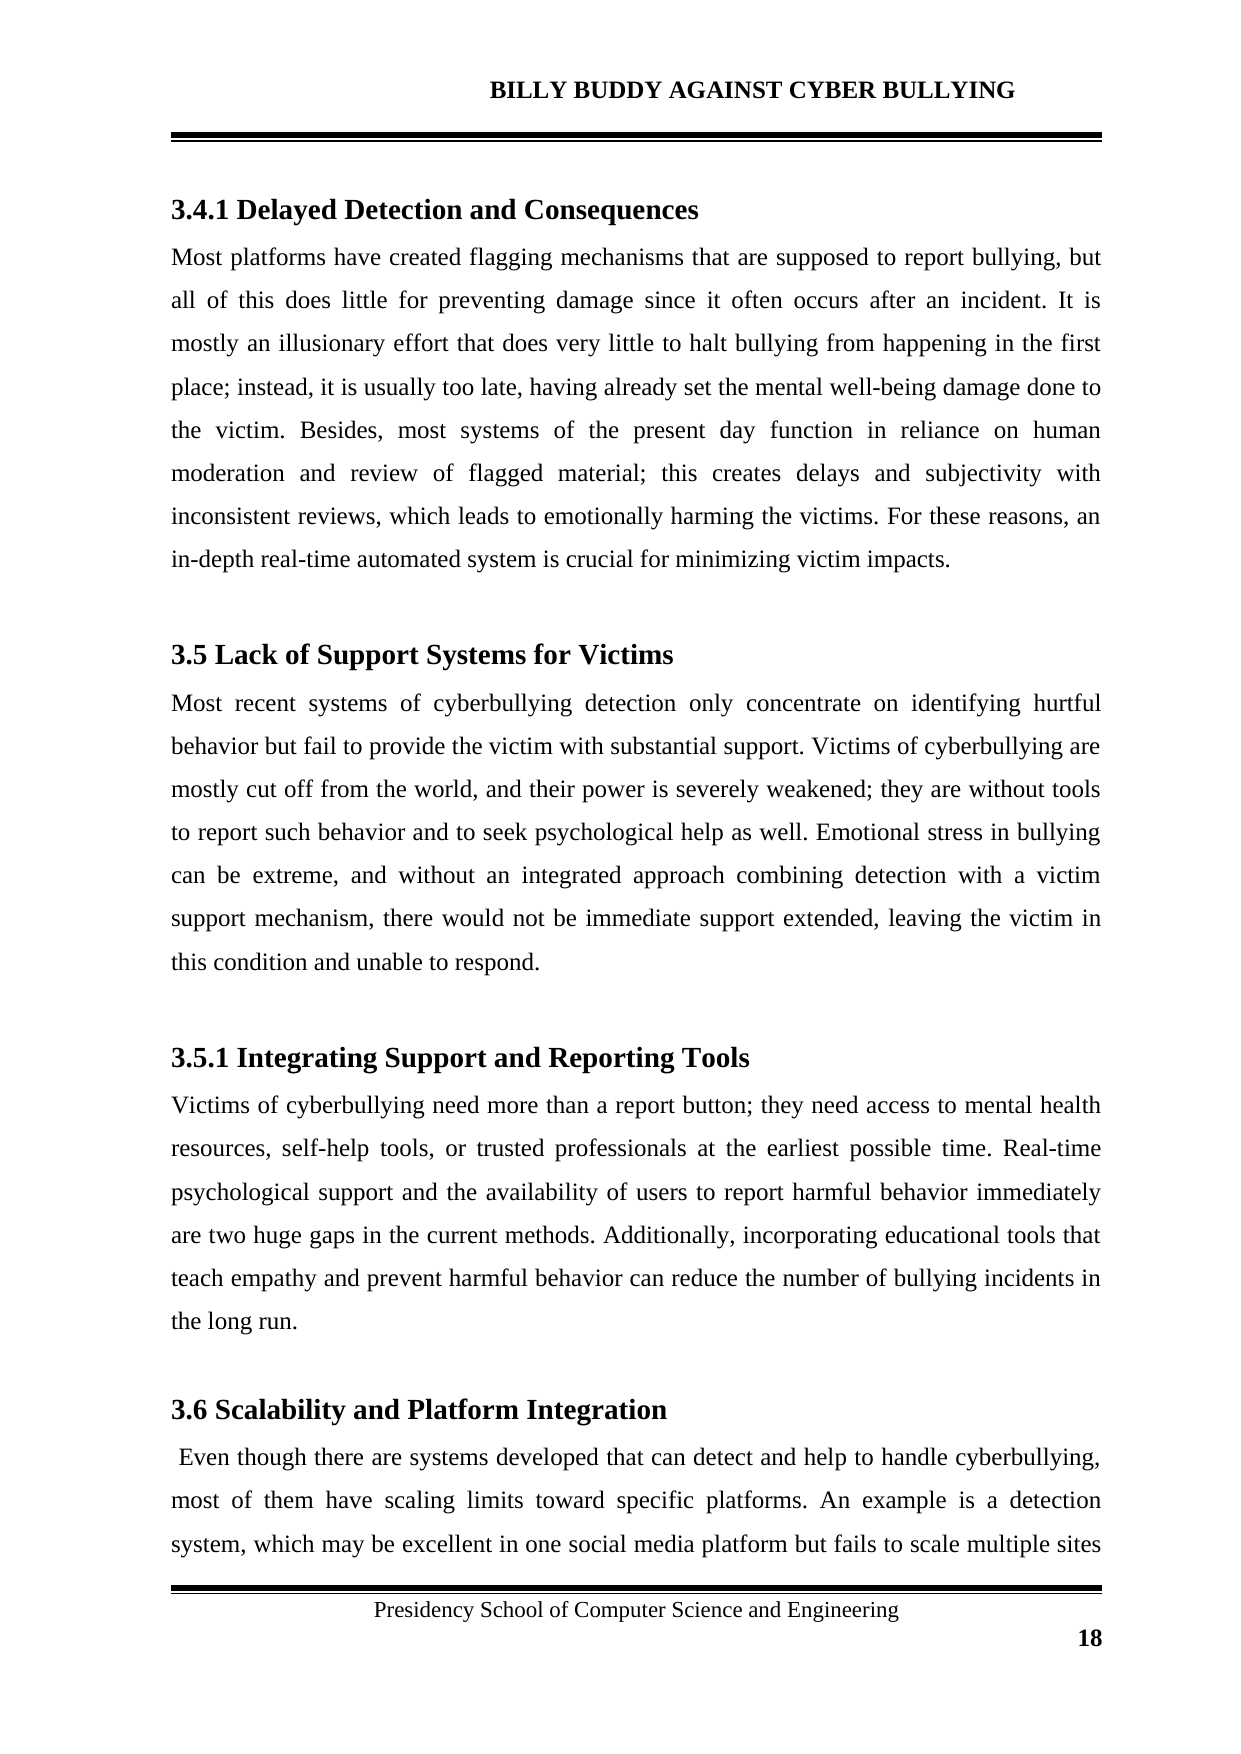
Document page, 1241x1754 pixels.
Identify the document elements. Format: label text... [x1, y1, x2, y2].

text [171, 1442, 1102, 1557]
text Most recent systems of cyberbullying detection only concentrate on identifying hurtful behavior but fail to provide the victim with substantial support. Victims of cyberbullying are mostly cut off from the world, and their power is severely weakened; they are without tools to report such behavior and to seek psychological help as well. Emotional stress in bullying can be extreme, and without an integrated approach combining detection with a victim support mechanism, there would not be immediate support extended, leaving the victim in this condition and unable to respond. [171, 688, 1102, 975]
text Victims of cyberbullying need more than a report button; they need access to mental health resources, self-help tools, or trusted professionals at the earliest possible time. Real-time psychological support and the availability of users to report harmful behavior immediately are two huge gaps in the current methods. Additionally, incorporating educational tools that teach empathy and prevent harmful behavior can reduce the number of bullying incidents in the long run. [171, 1090, 1102, 1335]
text 3.6 Scalability and Platform Integration [171, 1392, 1102, 1426]
text Most platforms have created flagging mechanisms that are supposed to report bullying, but all of this does little for preventing damage since it often occurs after an incident. It is mostly an illusionary effort that does very little to halt bullying from happening in the first place; instead, it is usually too late, having already set the mental well-being damage done to the victim. Besides, most systems of the present day function in reliance on human moderation and review of flagged material; this creates delays and subjectivity with inconsistent reviews, which leads to emotionally harming the victims. For these reasons, an in-depth real-time automated system is crucial for minimizing victim impacts. [171, 242, 1102, 573]
text 3.5 Lack of Support Systems for Victims [171, 637, 1102, 671]
text 3.5.1 Integrating Support and Reporting Tools [171, 1040, 1102, 1073]
text 3.4.1 Delayed Detection and Consequences [171, 192, 1102, 225]
